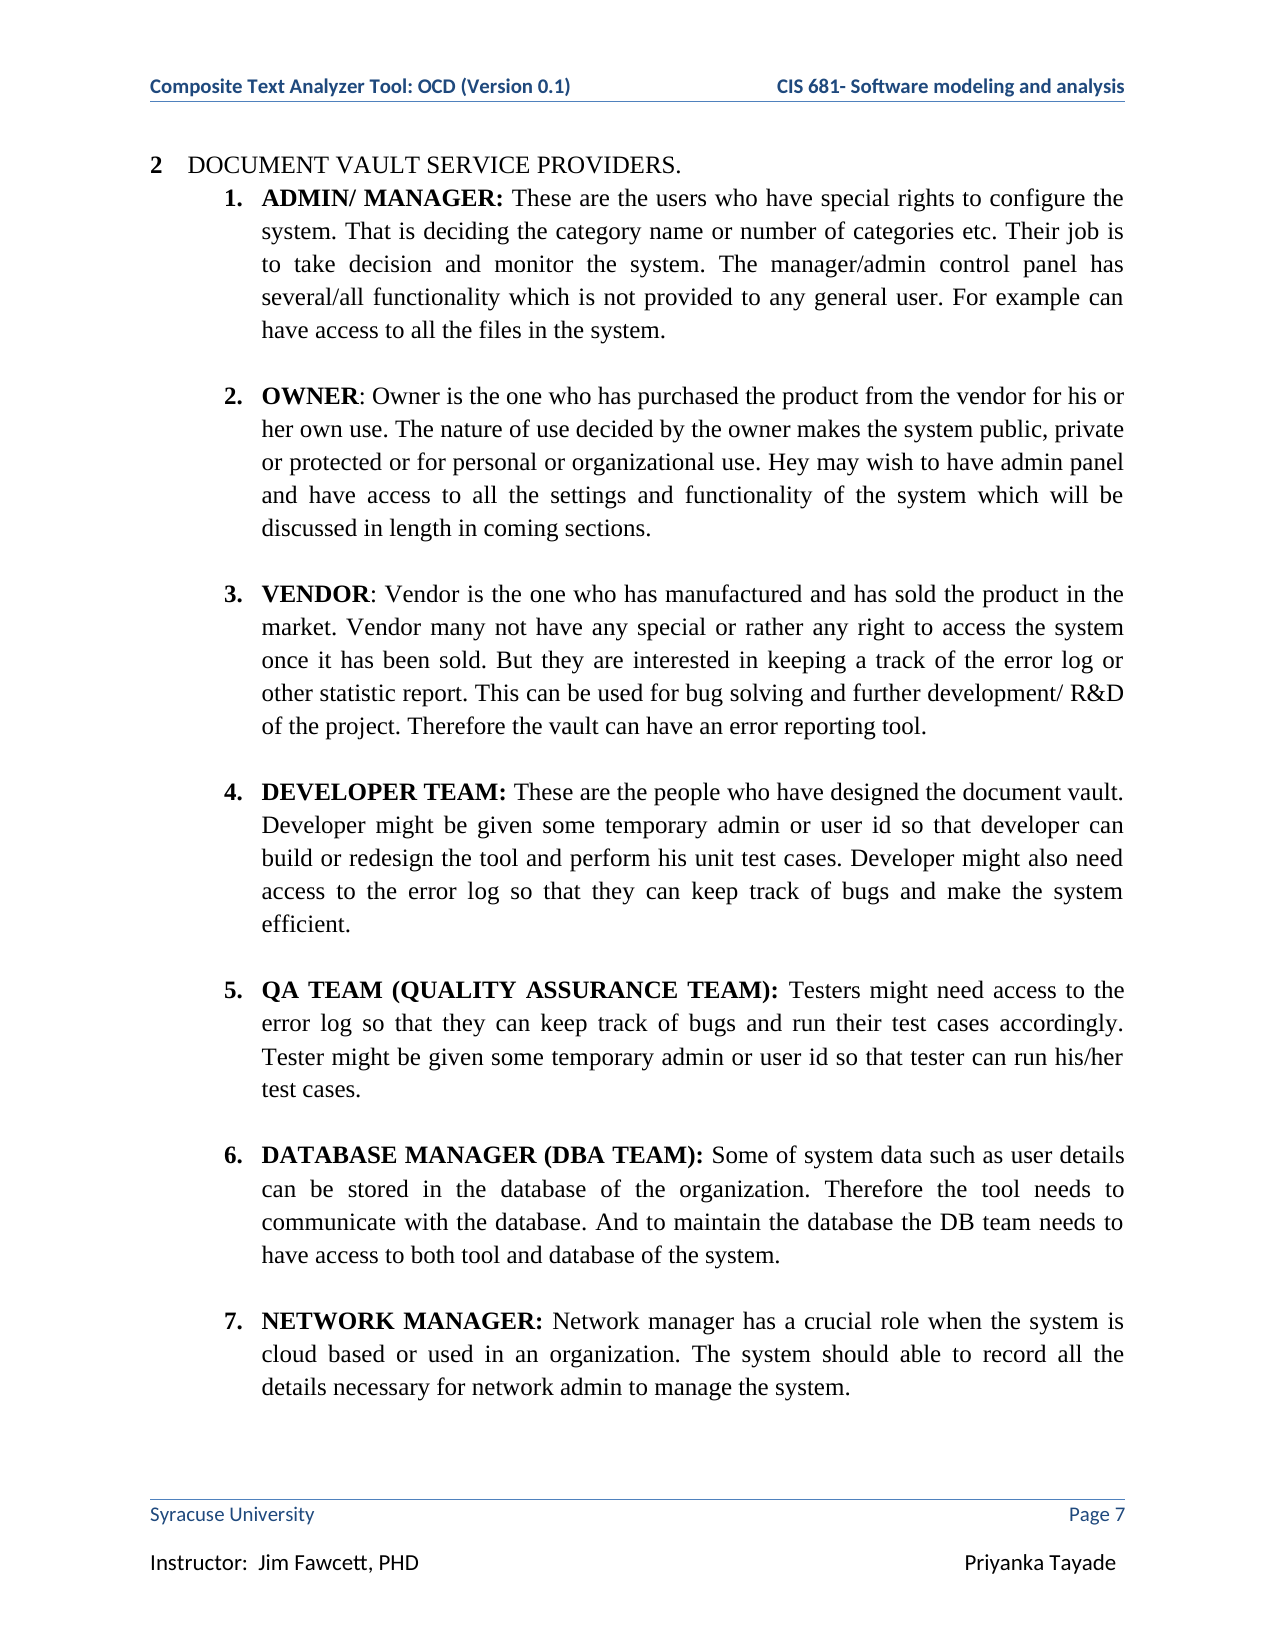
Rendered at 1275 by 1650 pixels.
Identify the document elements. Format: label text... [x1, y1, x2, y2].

list DATABASE MANAGER (DBA TEAM): Some of system data such as user details can be stored in the database of the organization. Therefore the tool needs to communicate with the database. And to maintain the database the DB team needs to have access to both tool and database of the system. [224, 1141, 1125, 1268]
list NETWORK MANAGER: Network manager has a crucial role when the system is cloud based or used in an organization. The system should able to record all the details necessary for network admin to manage the system. [224, 1306, 1125, 1401]
list ADMIN/ MANAGER: These are the users who have special rights to configure the system. That is deciding the category name or number of categories etc. Their job is to take decision and monitor the system. The manager/admin control panel has several/all functionality which is not provided to any general user. For example can have access to all the files in the system. [224, 183, 1125, 344]
list QA TEAM (QUALITY ASSURANCE TEAM): Testers might need access to the error log so that they can keep track of bugs and run their test cases accordingly. Tester might be given some temporary admin or user id so that tester can run his/her test cases. [224, 976, 1125, 1103]
list OWNER: Owner is the one who has purchased the product from the vendor for his or her own use. The nature of use decided by the owner makes the system public, private or protected or for personal or organizational use. Hey may wish to have admin panel and have access to all the settings and functionality of the system which will be discussed in length in coming sections. [224, 381, 1125, 542]
list DEVELOPER TEAM: These are the people who have designed the document vault. Developer might be given some temporary admin or user id so that developer can build or redesign the tool and perform his unit test cases. Developer might also need access to the error log so that they can keep track of bugs and make the system efficient. [224, 777, 1125, 938]
list VENDOR: Vendor is the one who has manufactured and has sold the product in the market. Vendor many not have any special or rather any right to access the system once it has been sold. But they are interested in keeping a track of the error log or other statistic report. This can be used for bug solving and further development/ R&D of the project. Therefore the vault can have an error reporting tool. [224, 579, 1125, 740]
list DOCUMENT VAULT SERVICE PROVIDERS. [150, 150, 1125, 179]
